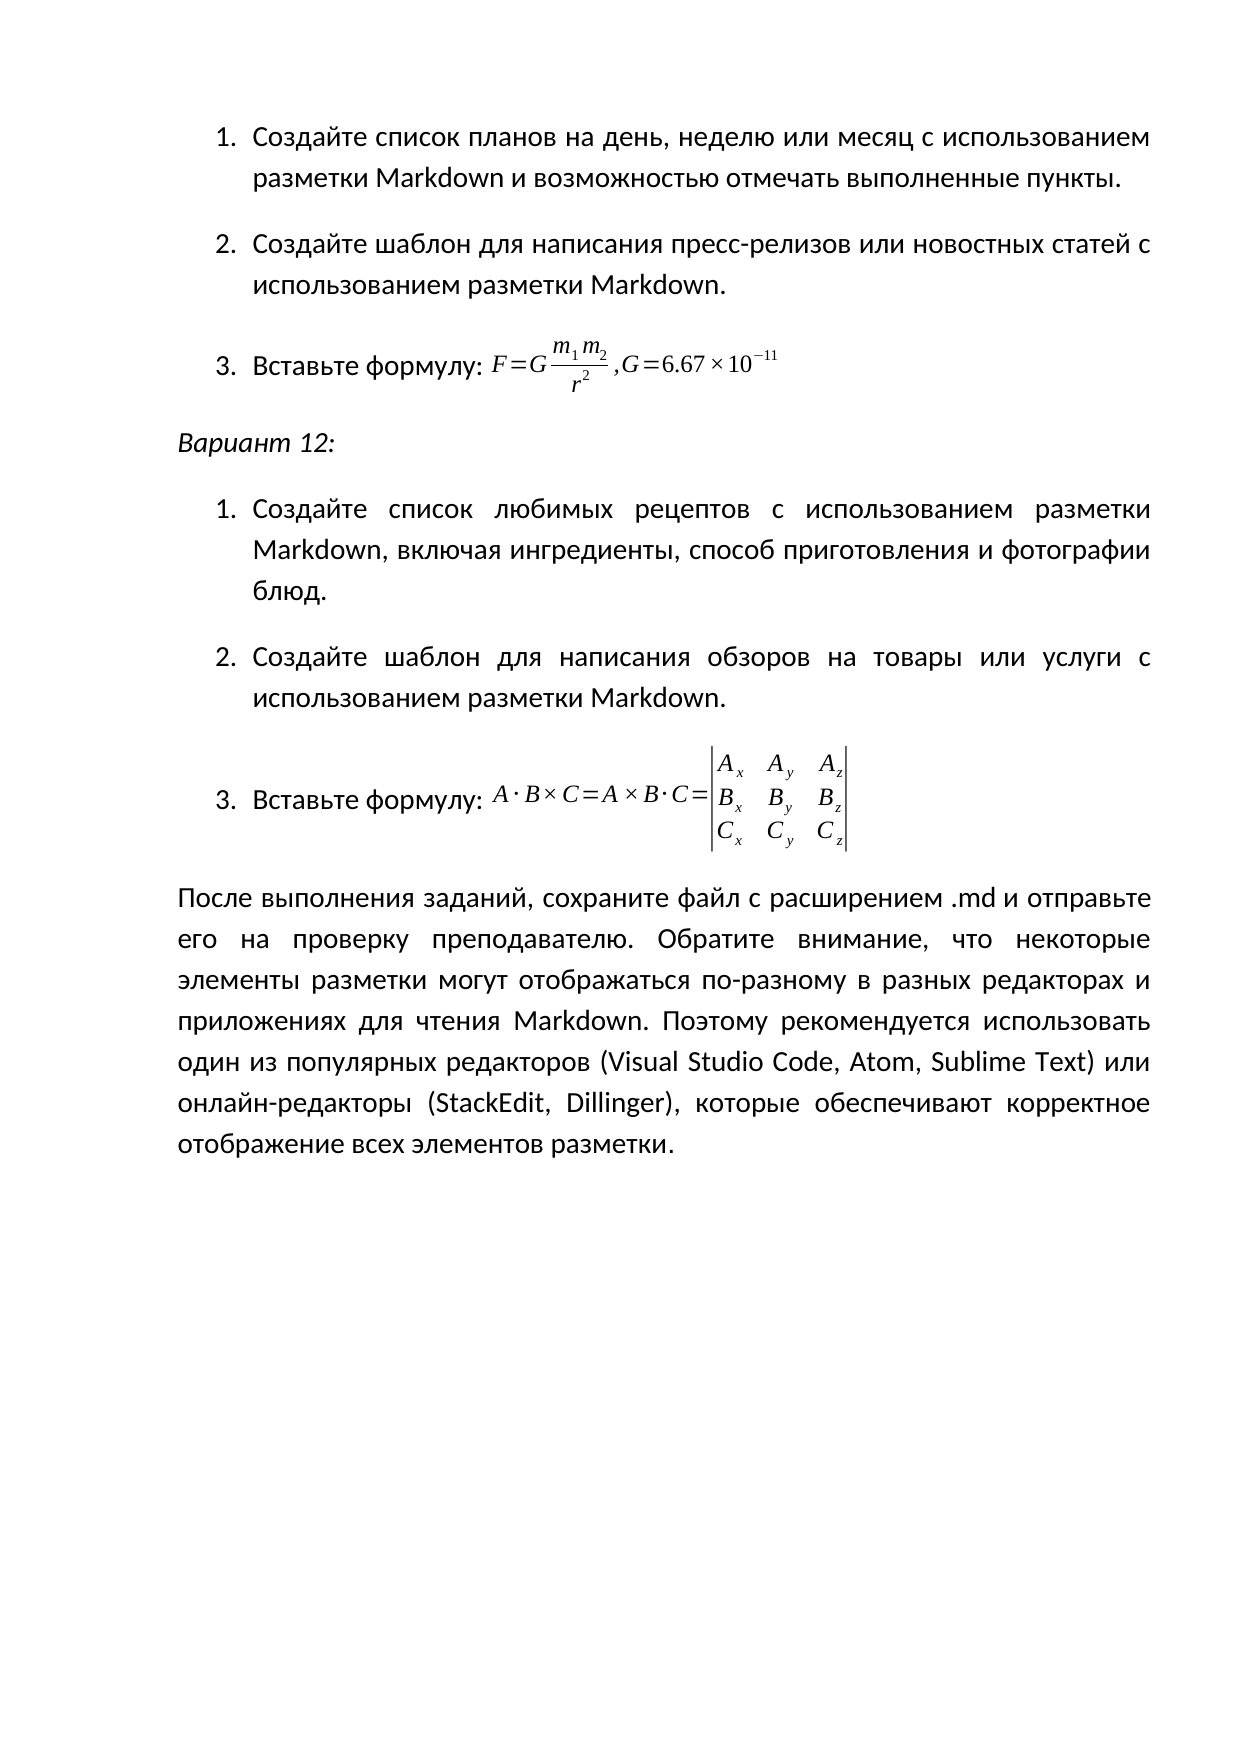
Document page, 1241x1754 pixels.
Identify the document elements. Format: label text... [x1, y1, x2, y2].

list Создайте шаблон для написания пресс-релизов или новостных статей с использованием разметки Markdown. [215, 225, 1152, 302]
list Вставьте формулу: [215, 332, 1152, 398]
list Создайте список планов на день, неделю или месяц с использованием разметки Markdown и возможностью отмечать выполненные пункты. [215, 118, 1152, 195]
list Создайте шаблон для написания обзоров на товары или услуги с использованием разметки Markdown. [215, 638, 1152, 714]
text После выполнения заданий, сохраните файл с расширением .md и отправьте его на проверку преподавателю. Обратите внимание, что некоторые элементы разметки могут отображаться по-разному в разных редакторах и приложениях для чтения Markdown. Поэтому рекомендуется использовать один из популярных редакторов (Visual Studio Code, Atom, Sublime Text) или онлайн-редакторы (StackEdit, Dillinger), которые обеспечивают корректное отображение всех элементов разметки. [177, 879, 1152, 1161]
list Вставьте формулу: [215, 745, 1152, 853]
text Вариант 12: [177, 424, 1152, 460]
list Создайте список любимых рецептов с использованием разметки Markdown, включая ингредиенты, способ приготовления и фотографии блюд. [215, 490, 1152, 608]
